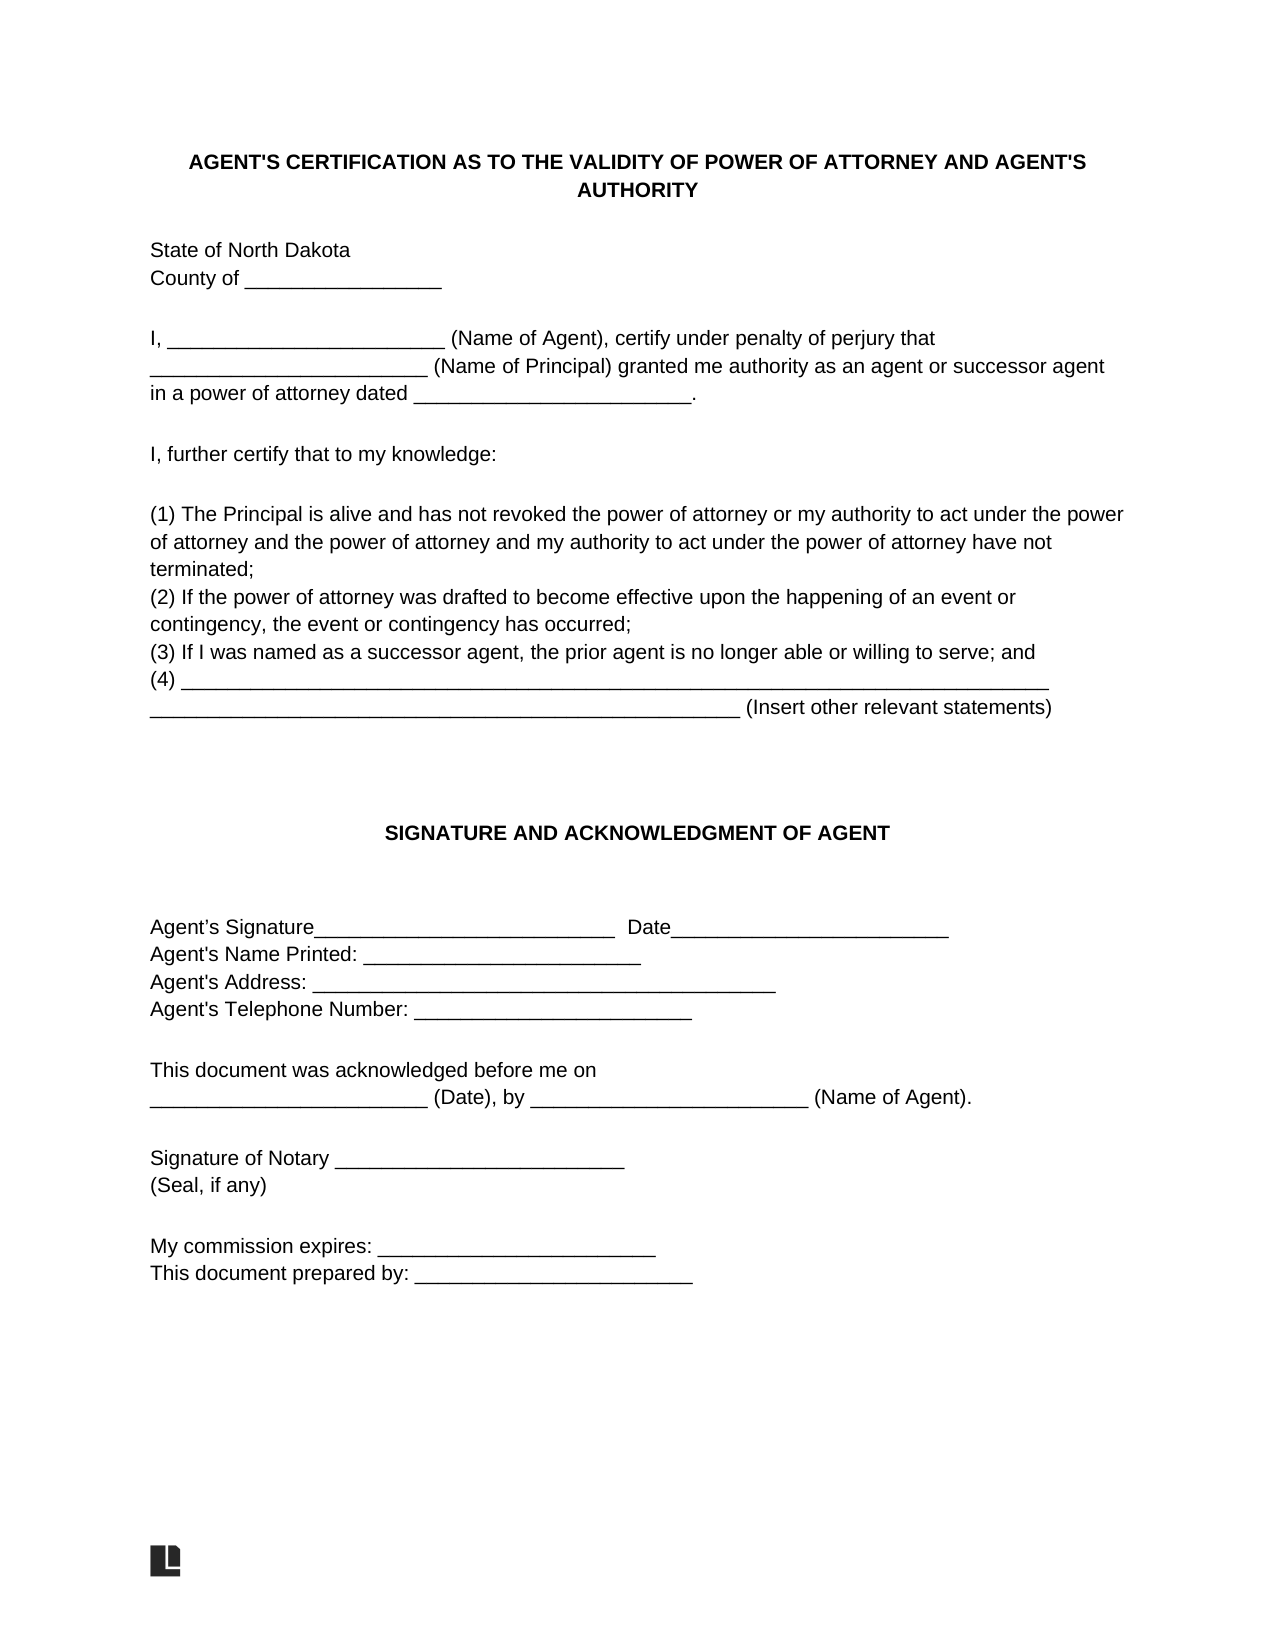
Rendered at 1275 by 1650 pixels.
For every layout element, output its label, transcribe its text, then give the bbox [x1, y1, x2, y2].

picture [150, 1545, 181, 1577]
text SIGNATURE AND ACKNOWLEDGMENT OF AGENT [150, 821, 1125, 845]
text This document was acknowledged before me on [150, 1058, 1125, 1082]
text ________________________ (Date), by ________________________ (Name of Agent). [150, 1085, 1125, 1109]
text My commission expires: ________________________ [150, 1234, 1125, 1258]
text Agent's Name Printed: ________________________ [150, 942, 1125, 966]
text Agent's Telephone Number: ________________________ [150, 997, 1125, 1021]
text ___________________________________________________ (Insert other relevant statements) [150, 694, 1125, 718]
text Signature of Notary _________________________ [150, 1146, 1125, 1170]
text County of _________________ [150, 266, 1125, 289]
text State of North Dakota [150, 238, 1125, 262]
text (2) If the power of attorney was drafted to become effective upon the happening of an event or contingency, the event or contingency has occurred; [150, 584, 1125, 636]
text Agent's Address: ________________________________________ [150, 970, 1125, 994]
text (1) The Principal is alive and has not revoked the power of attorney or my authority to act under the power of attorney and the power of attorney and my authority to act under the power of attorney have not terminated; [150, 502, 1125, 581]
text (4) ___________________________________________________________________________ [150, 667, 1125, 691]
text (3) If I was named as a successor agent, the prior agent is no longer able or willing to serve; and [150, 639, 1125, 663]
text I, ________________________ (Name of Agent), certify under penalty of perjury that ________________________ (Name of Principal) granted me authority as an agent or successor agent in a power of attorney dated ________________________. [150, 326, 1125, 405]
text Agent’s Signature__________________________ Date________________________ [150, 915, 1125, 939]
text (Seal, if any) [150, 1173, 1125, 1197]
text AGENT'S CERTIFICATION AS TO THE VALIDITY OF POWER OF ATTORNEY AND AGENT'S AUTHORITY [150, 150, 1125, 201]
text I, further certify that to my knowledge: [150, 442, 1125, 466]
text This document prepared by: ________________________ [150, 1261, 1125, 1285]
